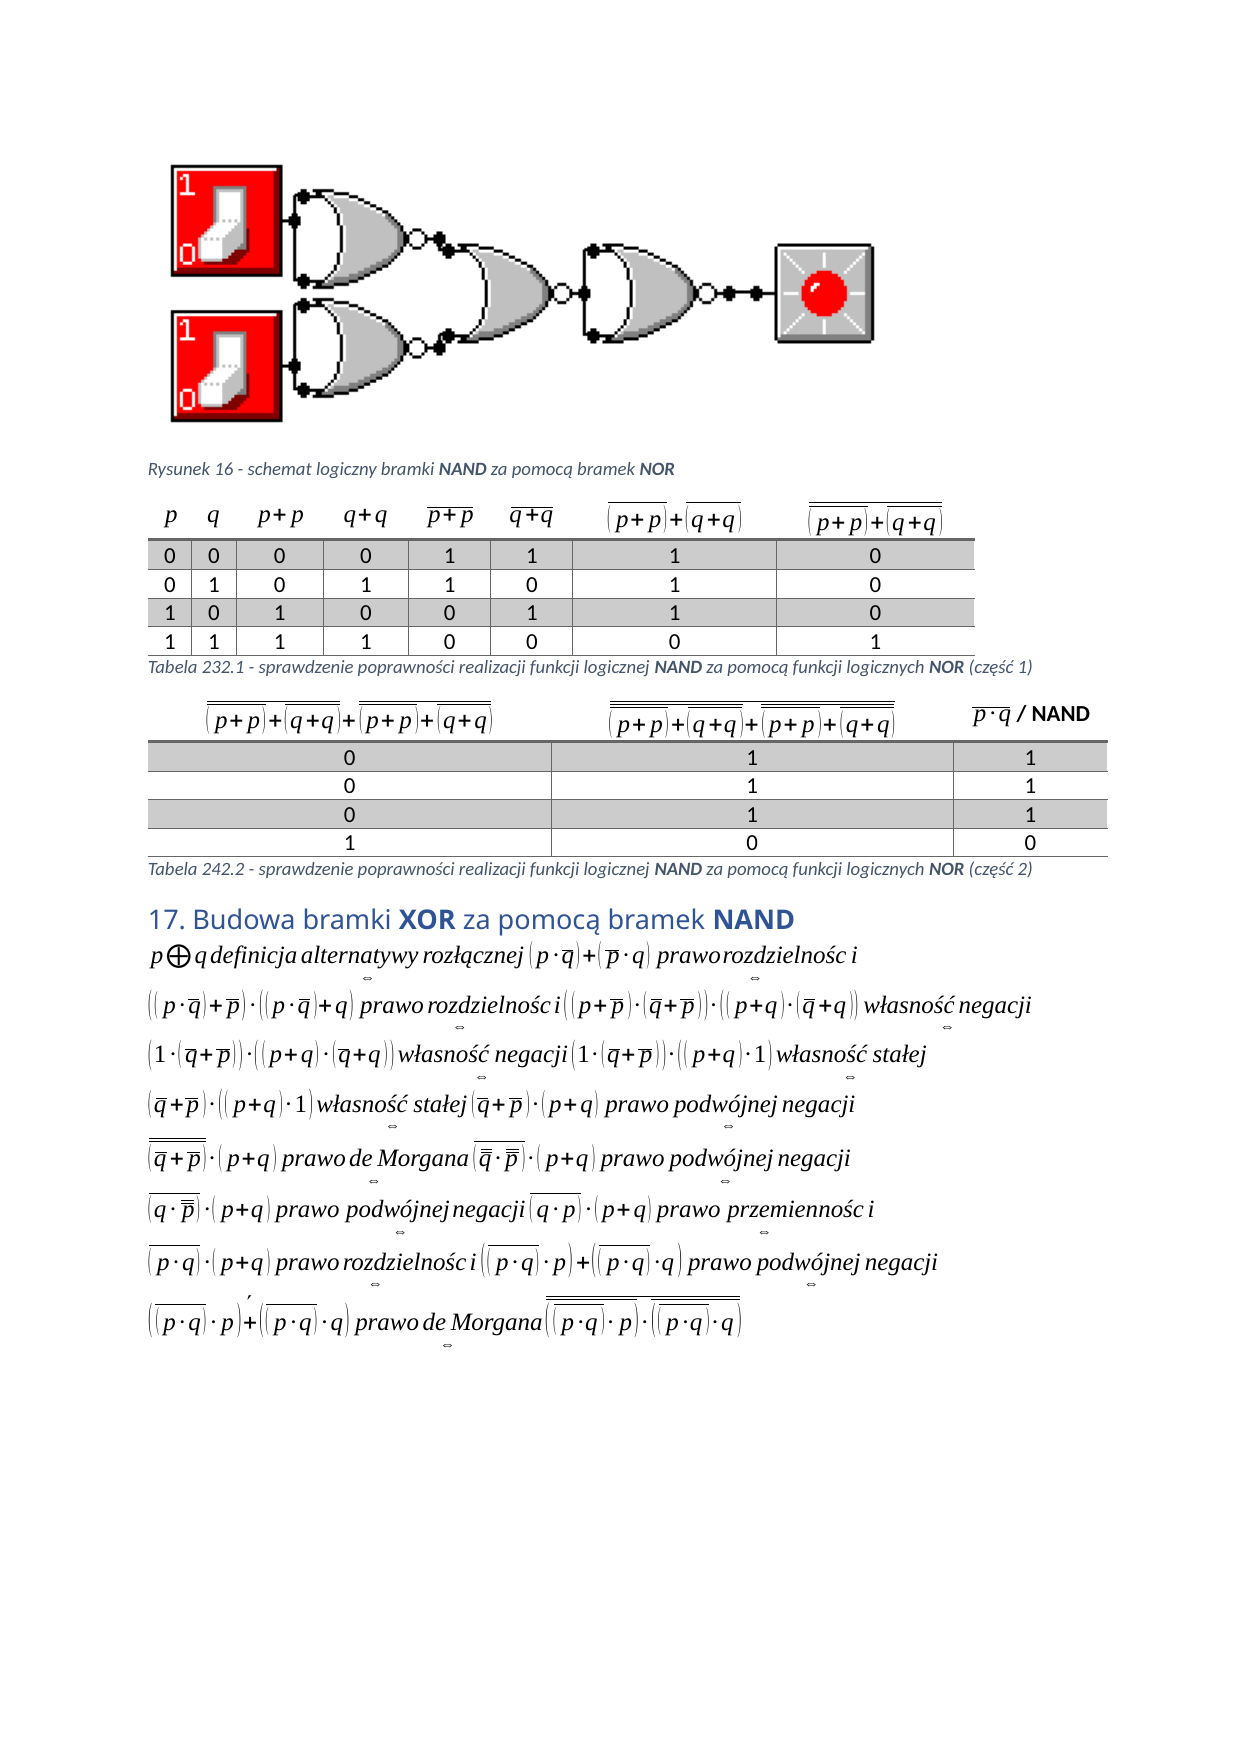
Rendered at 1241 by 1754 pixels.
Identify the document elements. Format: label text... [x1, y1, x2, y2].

table_cell 1 [491, 541, 572, 569]
table_cell 1 [491, 599, 572, 626]
table_cell 0 [148, 541, 191, 569]
table_cell 1 [148, 627, 191, 655]
table_cell 1 [954, 772, 1107, 799]
table_cell 1 [573, 570, 776, 598]
table_cell 1 [573, 541, 776, 569]
table_cell 1 [237, 599, 323, 626]
table_header [776, 501, 974, 538]
table_cell 0 [409, 599, 490, 626]
table_cell 0 [148, 772, 551, 799]
table_cell 0 [324, 541, 408, 569]
table_cell 0 [491, 570, 572, 598]
table_header [551, 699, 953, 739]
table_cell 1 [324, 627, 408, 655]
table_cell 0 [148, 800, 551, 828]
table_cell 0 [237, 570, 323, 598]
table_header [490, 501, 573, 538]
table_cell 0 [777, 599, 974, 626]
table_header [408, 501, 490, 538]
table_cell 1 [552, 772, 953, 799]
table_cell 0 [573, 627, 776, 655]
table_header [323, 501, 408, 538]
table_cell 0 [192, 599, 236, 626]
table_cell 0 [148, 570, 191, 598]
table_cell 1 [954, 743, 1107, 771]
table_header [148, 501, 192, 538]
table_cell 0 [777, 541, 974, 569]
table_cell 0 [777, 570, 974, 598]
table_cell 0 [324, 599, 408, 626]
table_cell 1 [777, 627, 974, 655]
subtitle Budowa bramki XOR za pomocą bramek NAND [148, 901, 1122, 937]
table_cell 0 [409, 627, 490, 655]
table_header [236, 501, 323, 538]
table_cell 1 [192, 570, 236, 598]
table_header / NAND [953, 699, 1107, 739]
table_header [573, 501, 776, 538]
table_cell 0 [237, 541, 323, 569]
table_cell 0 [192, 541, 236, 569]
table_cell 0 [552, 829, 953, 856]
table_header [192, 501, 236, 538]
table_cell 1 [324, 570, 408, 598]
table_cell 1 [148, 829, 551, 856]
table_cell 1 [148, 599, 191, 626]
table_cell 1 [192, 627, 236, 655]
table_cell 1 [573, 599, 776, 626]
table_cell 1 [552, 743, 953, 771]
table_cell 1 [409, 570, 490, 598]
text Rysunek 16 - schemat logiczny bramki NAND za pomocą bramek NOR [148, 457, 1122, 480]
table_header [148, 699, 551, 739]
table_cell 0 [148, 743, 551, 771]
table_cell 1 [409, 541, 490, 569]
table_cell 0 [491, 627, 572, 655]
table_cell 1 [954, 800, 1107, 828]
picture [147, 147, 897, 439]
table_cell 1 [237, 627, 323, 655]
table_cell 1 [552, 800, 953, 828]
table_cell 0 [954, 829, 1107, 856]
